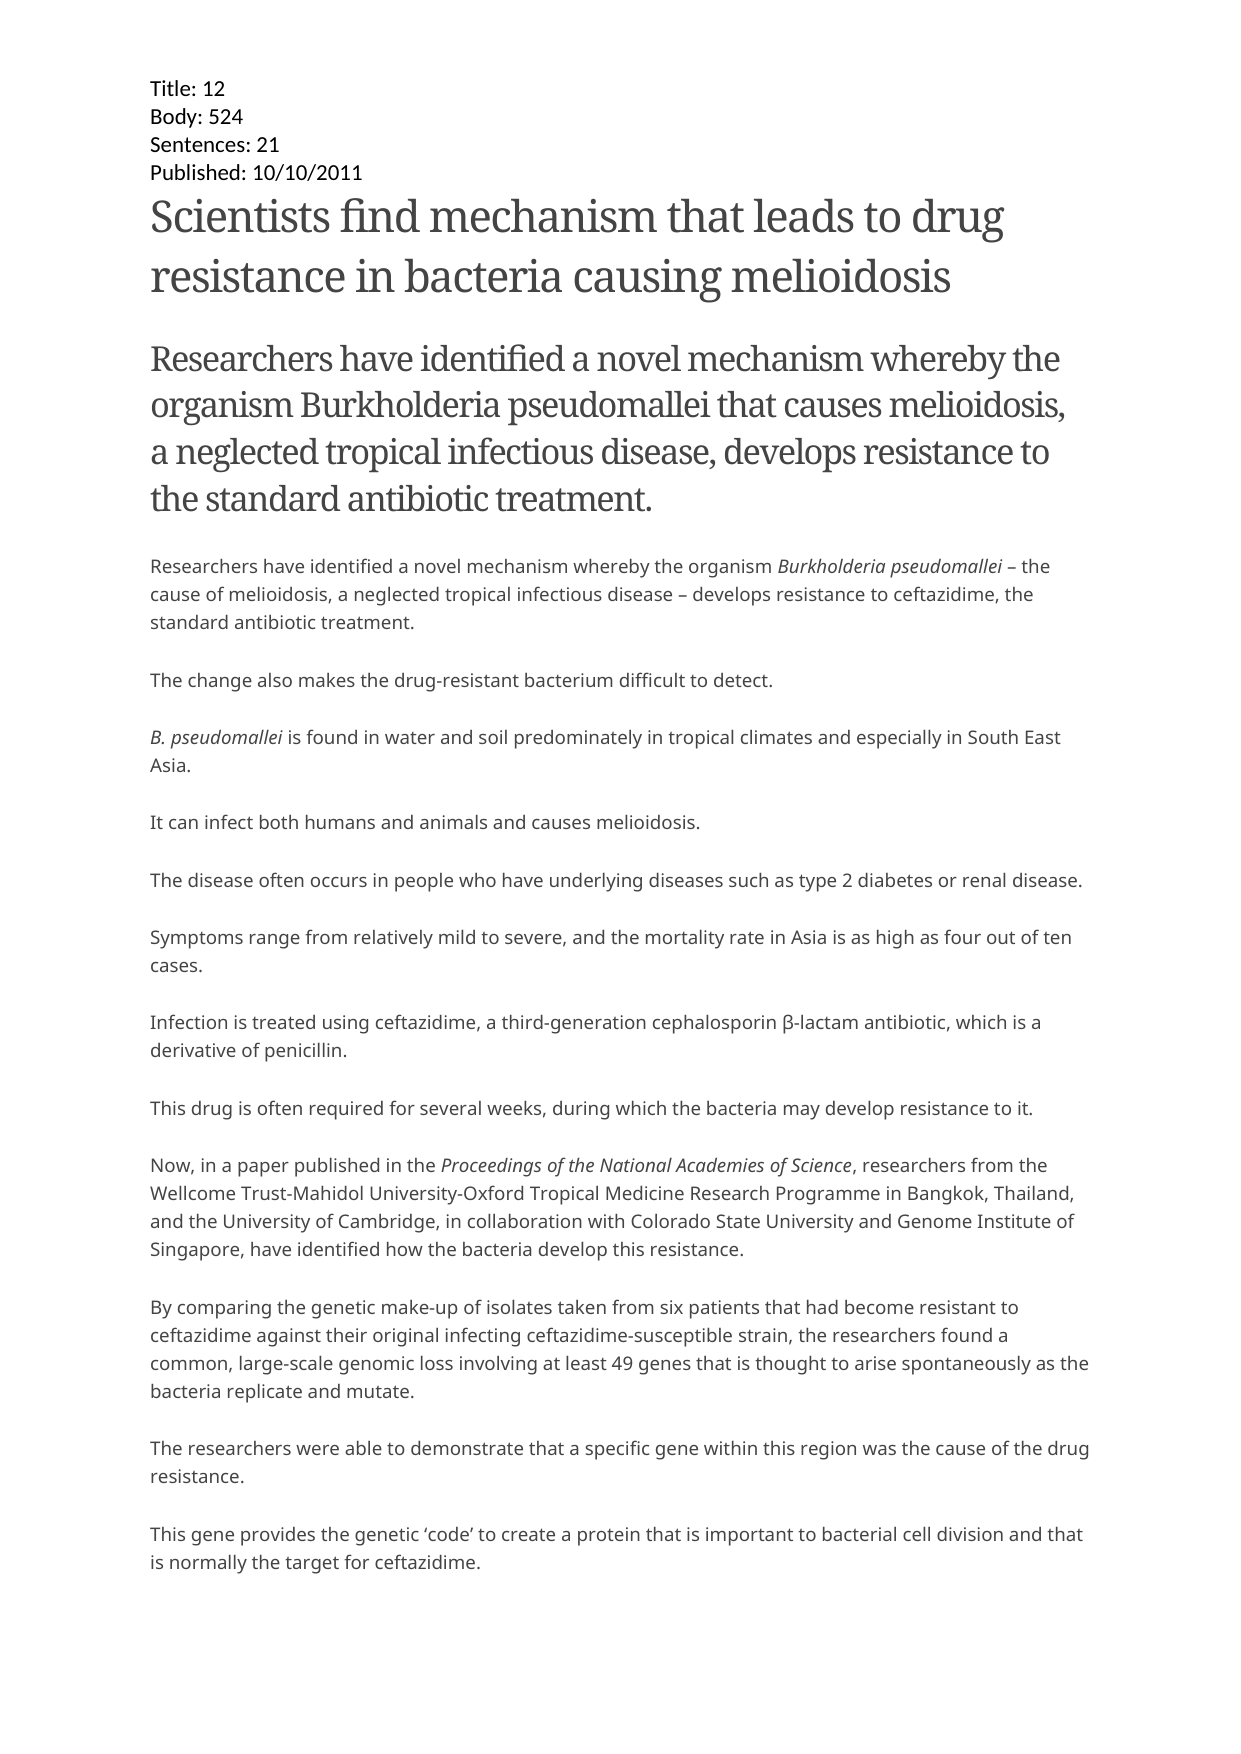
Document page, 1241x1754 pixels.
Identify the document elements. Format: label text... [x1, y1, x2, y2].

text It can infect both humans and animals and causes melioidosis. [150, 807, 1090, 835]
text The change also makes the drug-resistant bacterium difficult to detect. [150, 664, 1090, 692]
text Researchers have identified a novel mechanism whereby the organism Burkholderia pseudomallei – the cause of melioidosis, a neglected tropical infectious disease – develops resistance to ceftazidime, the standard antibiotic treatment. [150, 551, 1090, 635]
text This gene provides the genetic ‘code’ to create a protein that is important to bacterial cell division and that is normally the target for ceftazidime. [150, 1518, 1090, 1575]
text Symptoms range from relatively mild to severe, and the mortality rate in Asia is as high as four out of ten cases. [150, 922, 1090, 978]
text Scientists find mechanism that leads to drug resistance in bacteria causing melioidosis [150, 186, 1090, 305]
text Now, in a paper published in the Proceedings of the National Academies of Science, researchers from the Wellcome Trust-Mahidol University-Oxford Tropical Medicine Research Programme in Bangkok, Thailand, and the University of Cambridge, in collaboration with Colorado State University and Genome Institute of Singapore, have identified how the bacteria develop this resistance. [150, 1150, 1090, 1262]
text B. pseudomallei is found in water and soil predominately in tropical climates and especially in South East Asia. [150, 722, 1090, 778]
text The disease often occurs in people who have underlying diseases such as type 2 diabetes or renal disease. [150, 864, 1090, 892]
text This drug is often required for several weeks, during which the bacteria may develop resistance to it. [150, 1092, 1090, 1121]
text By comparing the genetic make-up of isolates taken from six patients that had become resistant to ceftazidime against their original infecting ceftazidime-susceptible strain, the researchers found a common, large-scale genomic loss involving at least 49 genes that is thought to arise spontaneously as the bacteria replicate and mutate. [150, 1291, 1090, 1404]
text Researchers have identified a novel mechanism whereby the organism Burkholderia pseudomallei that causes melioidosis, a neglected tropical infectious disease, develops resistance to the standard antibiotic treatment. [150, 334, 1090, 522]
text The researchers were able to demonstrate that a specific gene within this region was the cause of the drug resistance. [150, 1433, 1090, 1489]
text Infection is treated using ceftazidime, a third-generation cephalosporin β-lactam antibiotic, which is a derivative of penicillin. [150, 1007, 1090, 1063]
